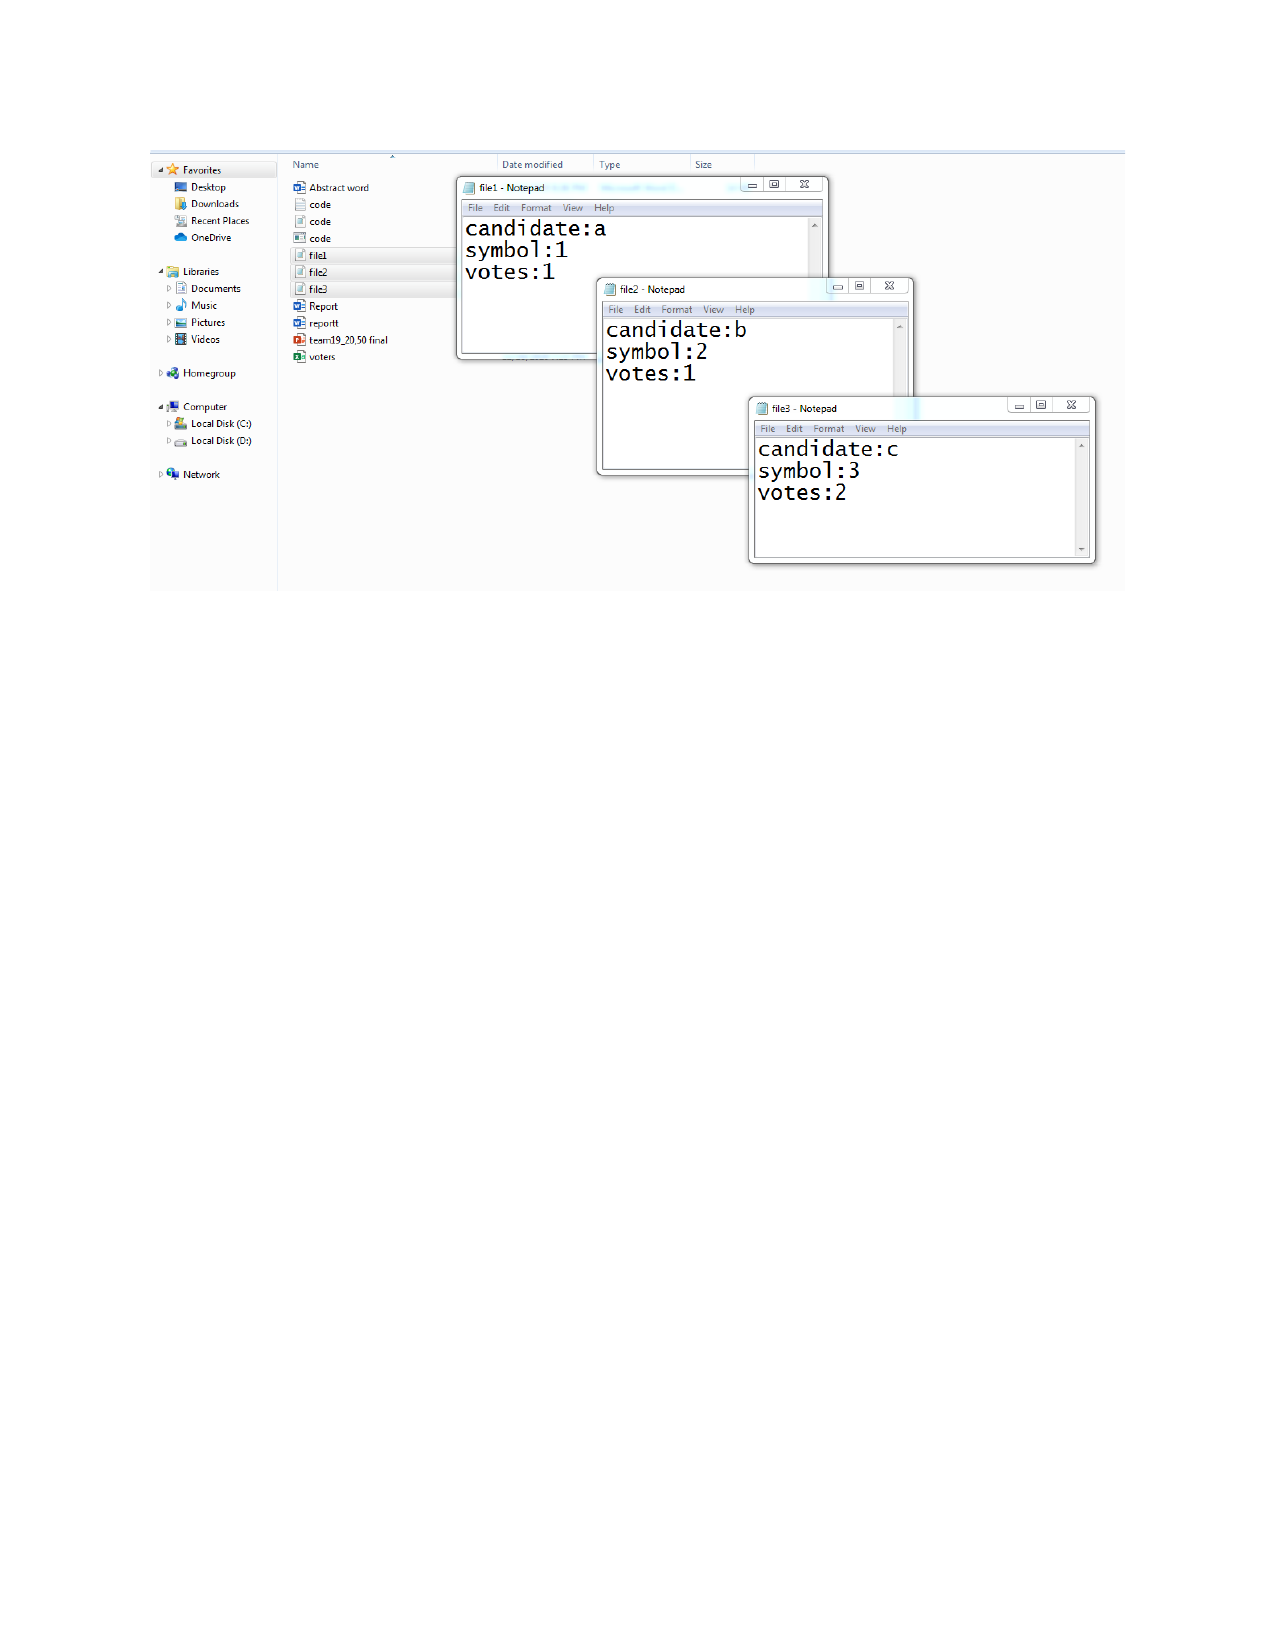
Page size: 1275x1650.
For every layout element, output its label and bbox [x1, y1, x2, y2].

picture [150, 150, 1125, 591]
